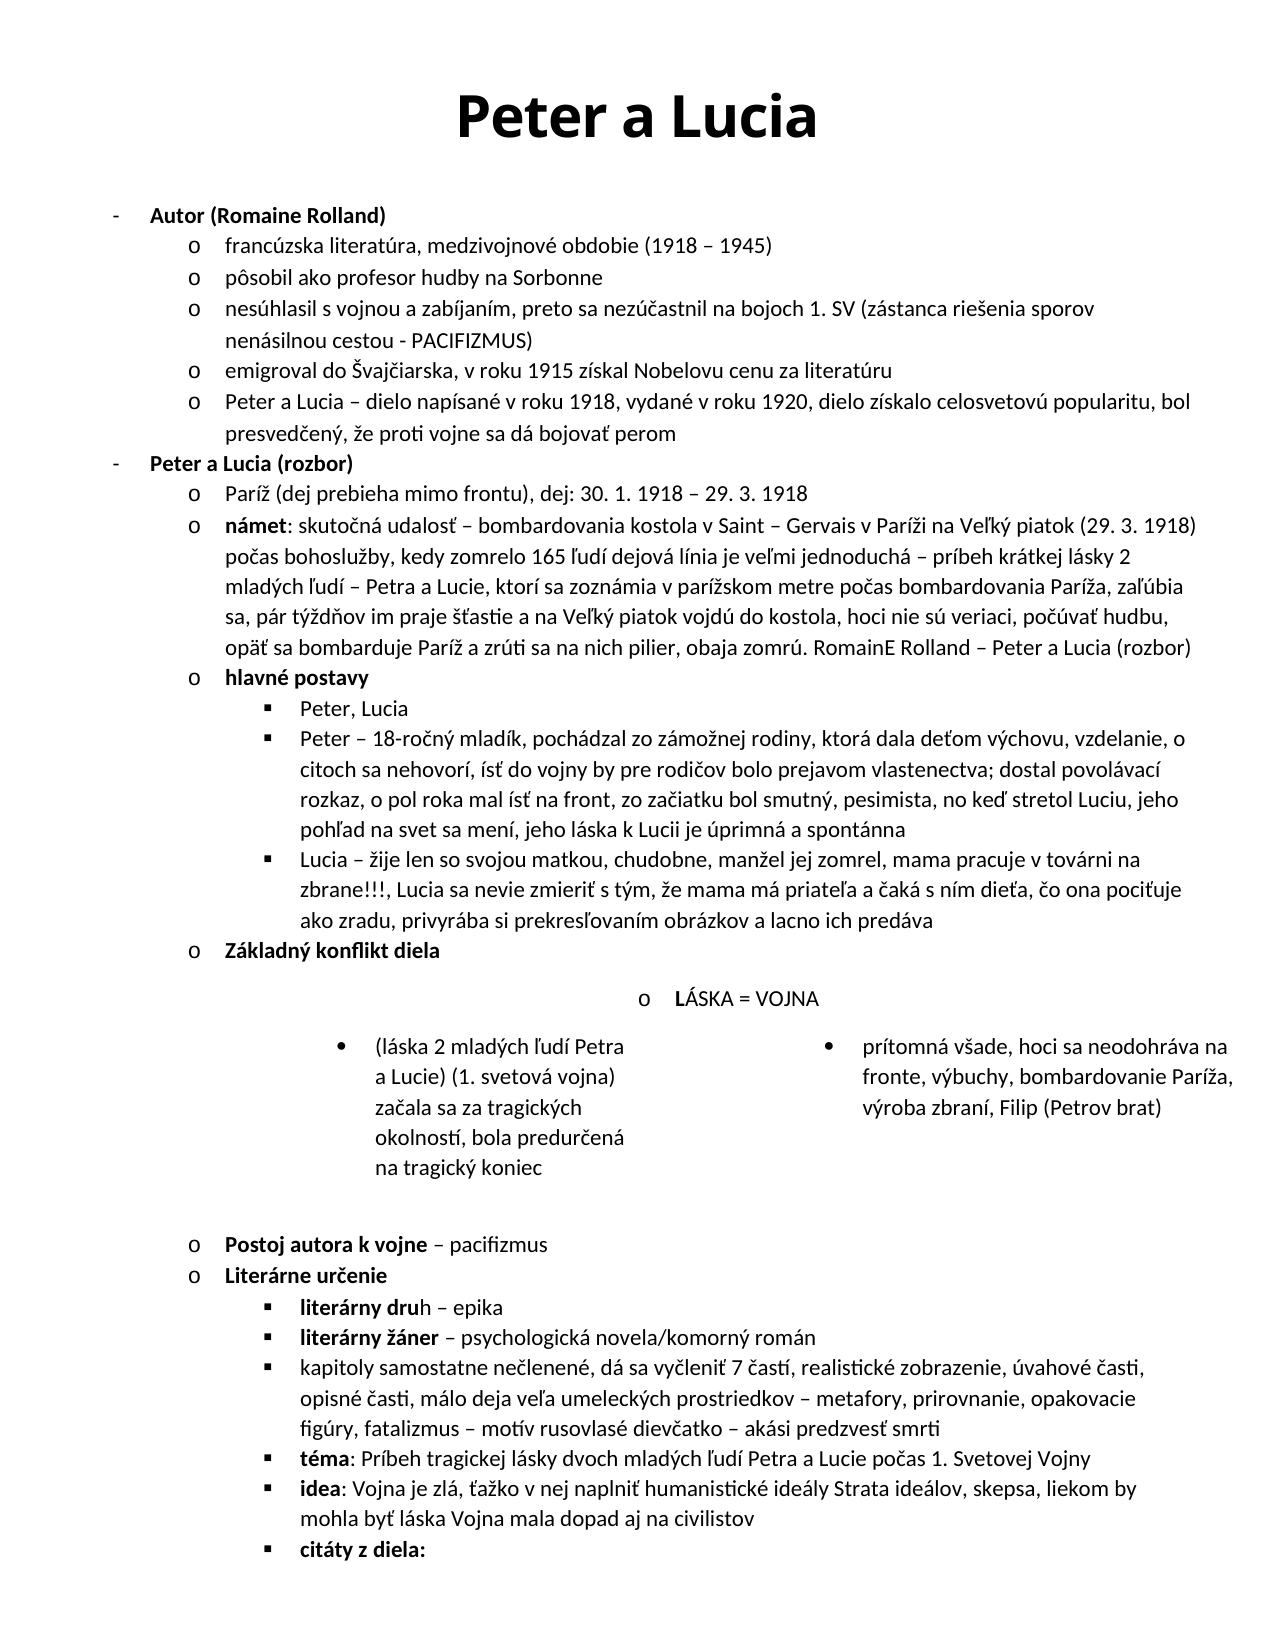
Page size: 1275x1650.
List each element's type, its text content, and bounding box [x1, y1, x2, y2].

list citáty z diela: [262, 1535, 1200, 1563]
list literárny žáner – psychologická novela/komorný román [262, 1323, 1200, 1351]
list téma: Príbeh tragickej lásky dvoch mladých ľudí Petra a Lucie počas 1. Svetovej Vojny [262, 1444, 1200, 1472]
list Základný konflikt diela [187, 936, 1200, 965]
list LÁSKA = VOJNA [637, 984, 1200, 1013]
list Peter a Lucia (rozbor) [112, 449, 1200, 477]
list Peter – 18-ročný mladík, pochádzal zo zámožnej rodiny, ktorá dala deťom výchovu, vzdelanie, o citoch sa nehovorí, ísť do vojny by pre rodičov bolo prejavom vlastenectva; dostal povolávací rozkaz, o pol roka mal ísť na front, zo začiatku bol smutný, pesimista, no keď stretol Luciu, jeho pohľad na svet sa mení, jeho láska k Lucii je úprimná a spontánna [262, 724, 1200, 843]
list literárny druh – epika [262, 1293, 1200, 1321]
title Peter a Lucia [75, 75, 1200, 154]
list nesúhlasil s vojnou a zabíjaním, preto sa nezúčastnil na bojoch 1. SV (zástanca riešenia sporov nenásilnou cestou - PACIFIZMUS) [187, 294, 1200, 354]
list Lucia – žije len so svojou matkou, chudobne, manžel jej zomrel, mama pracuje v továrni na zbrane!!!, Lucia sa nevie zmieriť s tým, že mama má priateľa a čaká s ním dieťa, čo ona pociťuje ako zradu, privyrába si prekresľovaním obrázkov a lacno ich predáva [262, 845, 1200, 934]
list Autor (Romaine Rolland) [112, 201, 1200, 229]
list kapitoly samostatne nečlenené, dá sa vyčleniť 7 častí, realistické zobrazenie, úvahové časti, opisné časti, málo deja veľa umeleckých prostriedkov – metafory, prirovnanie, opakovacie figúry, fatalizmus – motív rusovlasé dievčatko – akási predzvesť smrti [262, 1353, 1200, 1442]
list Literárne určenie [187, 1262, 1200, 1291]
list francúzska literatúra, medzivojnové obdobie (1918 – 1945) [187, 232, 1200, 261]
list prítomná všade, hoci sa neodohráva na fronte, výbuchy, bombardovanie Paríža, výroba zbraní, Filip (Petrov brat) [825, 1032, 1247, 1121]
list námet: skutočná udalosť – bombardovania kostola v Saint – Gervais v Paríži na Veľký piatok (29. 3. 1918) počas bohoslužby, kedy zomrelo 165 ľudí dejová línia je veľmi jednoduchá – príbeh krátkej lásky 2 mladých ľudí – Petra a Lucie, ktorí sa zoznámia v parížskom metre počas bombardovania Paríža, zaľúbia sa, pár týždňov im praje šťastie a na Veľký piatok vojdú do kostola, hoci nie sú veriaci, počúvať hudbu, opäť sa bombarduje Paríž a zrúti sa na nich pilier, obaja zomrú. RomainE Rolland – Peter a Lucia (rozbor) [187, 511, 1200, 661]
list (láska 2 mladých ľudí Petra a Lucie) (1. svetová vojna) začala sa za tragických okolností, bola predurčená na tragický koniec [337, 1032, 637, 1181]
list idea: Vojna je zlá, ťažko v nej naplniť humanistické ideály Strata ideálov, skepsa, liekom by mohla byť láska Vojna mala dopad aj na civilistov [262, 1474, 1200, 1533]
list pôsobil ako profesor hudby na Sorbonne [187, 263, 1200, 292]
list Paríž (dej prebieha mimo frontu), dej: 30. 1. 1918 – 29. 3. 1918 [187, 479, 1200, 508]
list Peter a Lucia – dielo napísané v roku 1918, vydané v roku 1920, dielo získalo celosvetovú popularitu, bol presvedčený, že proti vojne sa dá bojovať perom [187, 387, 1200, 447]
list Postoj autora k vojne – pacifizmus [187, 1230, 1200, 1259]
list emigroval do Švajčiarska, v roku 1915 získal Nobelovu cenu za literatúru [187, 356, 1200, 385]
list hlavné postavy [187, 663, 1200, 692]
list Peter, Lucia [262, 694, 1200, 722]
